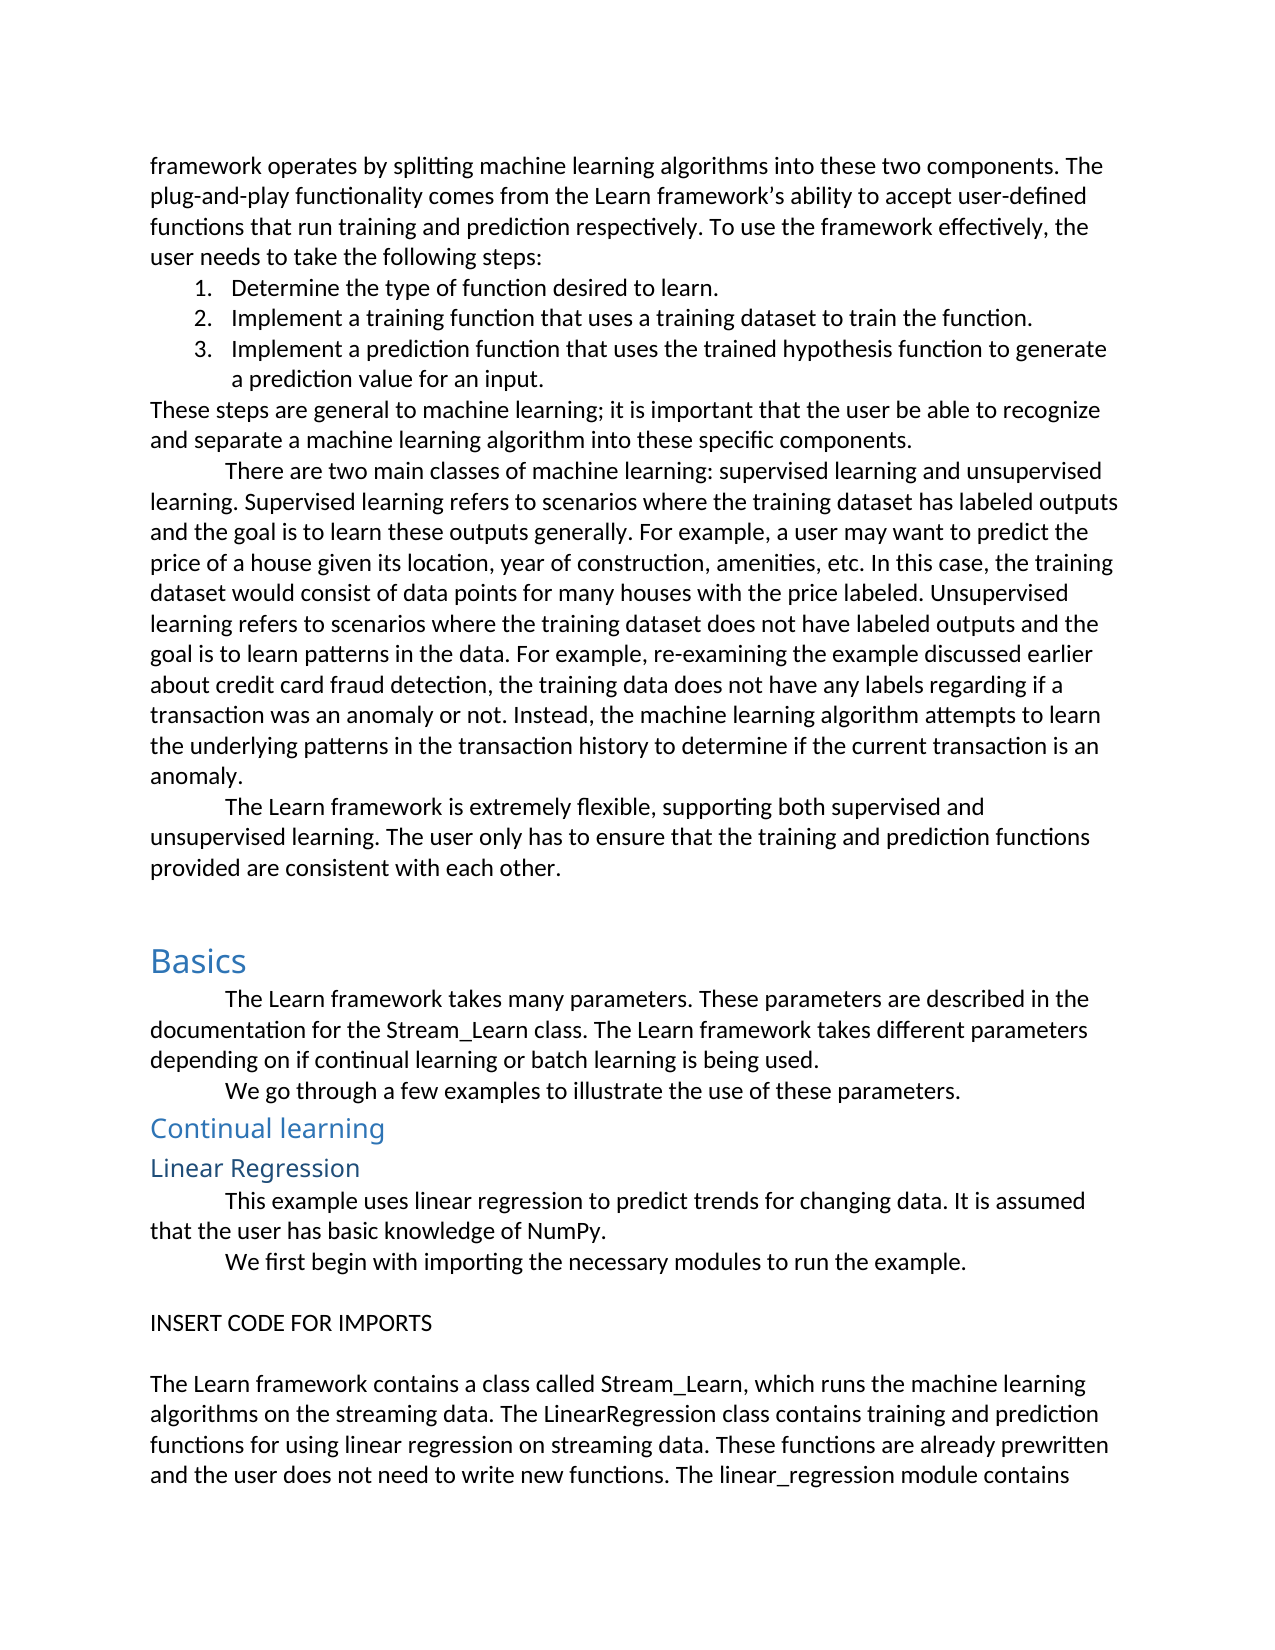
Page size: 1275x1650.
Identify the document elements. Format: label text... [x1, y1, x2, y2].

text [150, 150, 1125, 272]
list Implement a prediction function that uses the trained hypothesis function to generate a prediction value for an input. [194, 333, 1125, 394]
text There are two main classes of machine learning: supervised learning and unsupervised learning. Supervised learning refers to scenarios where the training dataset has labeled outputs and the goal is to learn these outputs generally. For example, a user may want to predict the price of a house given its location, year of construction, amenities, etc. In this case, the training dataset would consist of data points for many houses with the price labeled. Unsupervised learning refers to scenarios where the training dataset does not have labeled outputs and the goal is to learn patterns in the data. For example, re-examining the example discussed earlier about credit card fraud detection, the training data does not have any labels regarding if a transaction was an anomaly or not. Instead, the machine learning algorithm attempts to learn the underlying patterns in the transaction history to determine if the current transaction is an anomaly. [150, 455, 1125, 791]
text The Learn framework is extremely flexible, supporting both supervised and unsupervised learning. The user only has to ensure that the training and prediction functions provided are consistent with each other. [150, 791, 1125, 882]
subtitle Basics [150, 938, 1125, 983]
text We go through a few examples to illustrate the use of these parameters. [150, 1075, 1125, 1106]
text This example uses linear regression to predict trends for changing data. It is assumed that the user has basic knowledge of NumPy. [150, 1185, 1125, 1246]
text The Learn framework takes many parameters. These parameters are described in the documentation for the Stream_Learn class. The Learn framework takes different parameters depending on if continual learning or batch learning is being used. [150, 983, 1125, 1075]
text We first begin with importing the necessary modules to run the example. [150, 1246, 1125, 1276]
subtitle Linear Regression [150, 1151, 1125, 1185]
list Determine the type of function desired to learn. [194, 272, 1125, 303]
list Implement a training function that uses a training dataset to train the function. [194, 303, 1125, 333]
subtitle Continual learning [150, 1110, 1125, 1147]
text These steps are general to machine learning; it is important that the user be able to recognize and separate a machine learning algorithm into these specific components. [150, 394, 1125, 455]
text INSERT CODE FOR IMPORTS [150, 1307, 1125, 1337]
